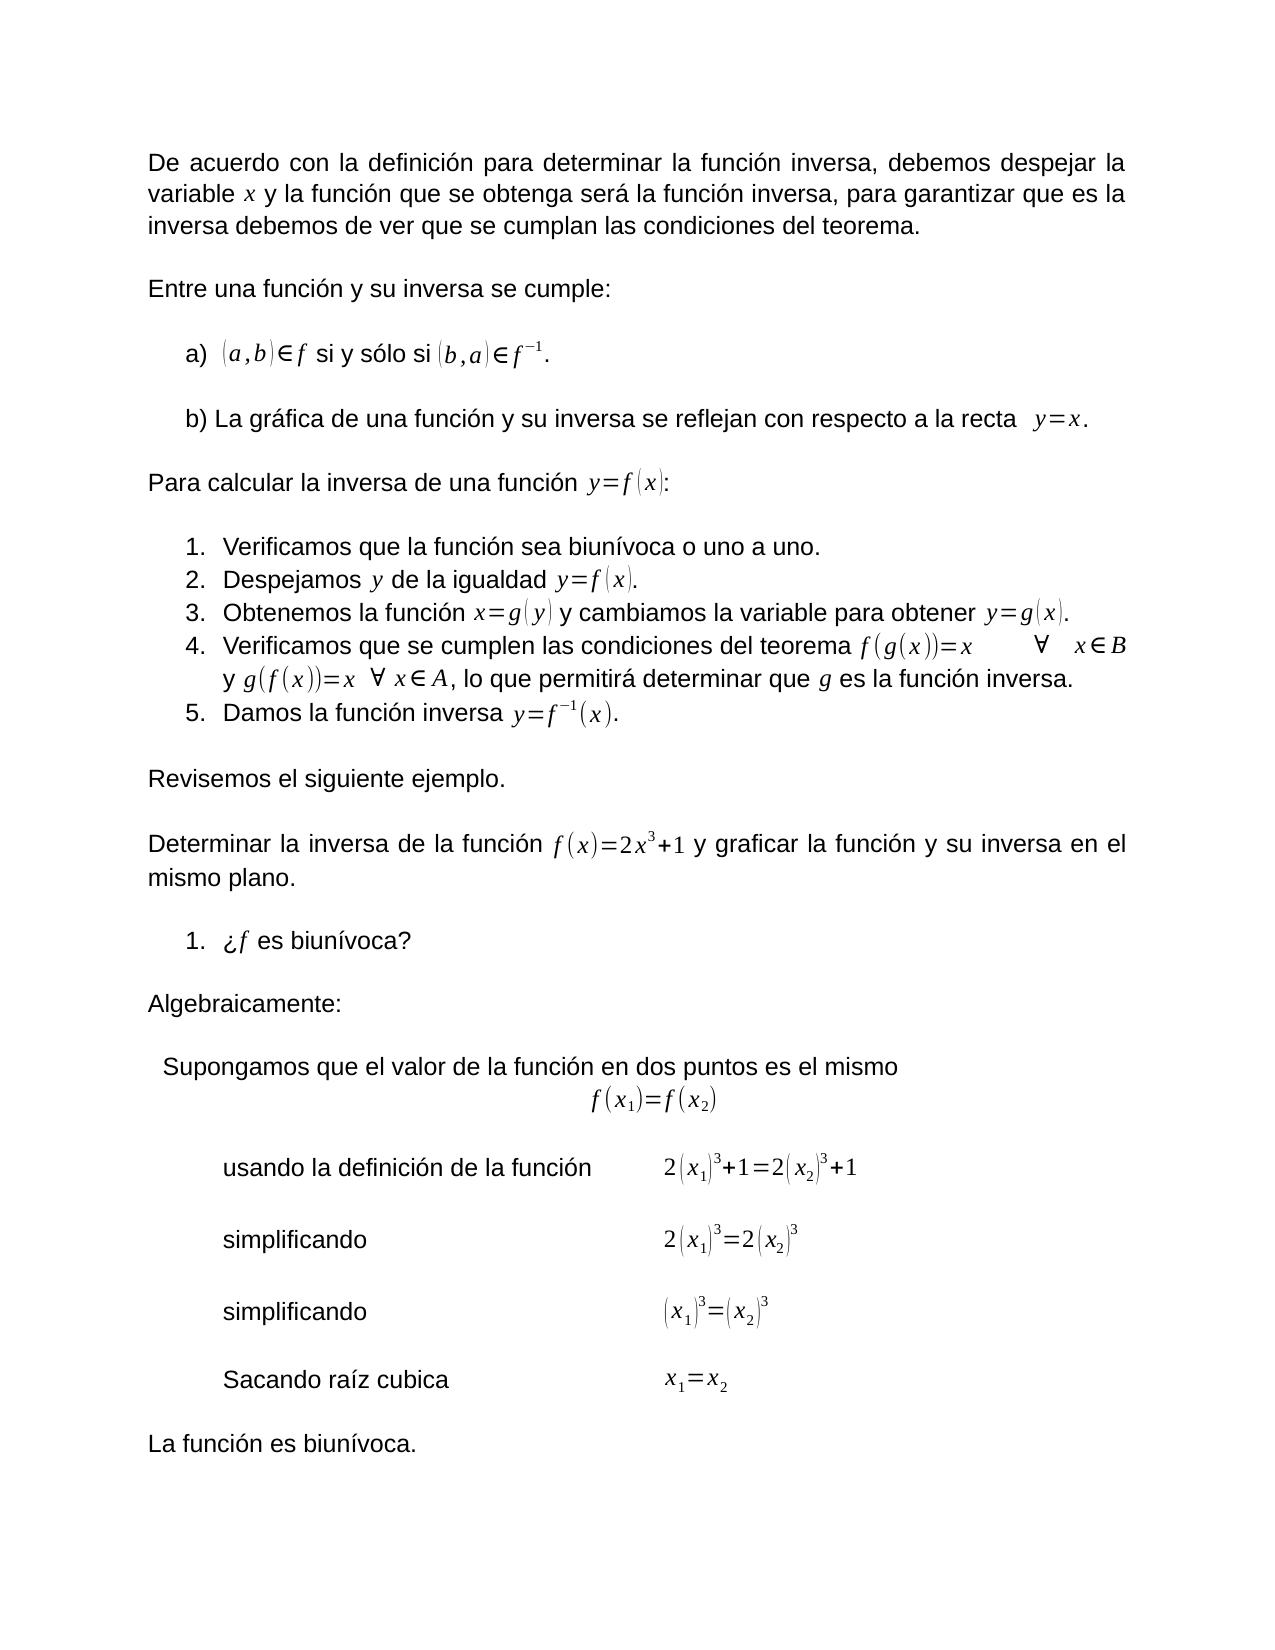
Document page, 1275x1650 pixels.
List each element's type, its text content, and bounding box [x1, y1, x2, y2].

list Damos la función inversa . [185, 696, 1127, 729]
text Para calcular la inversa de una función : [148, 467, 1127, 498]
text Determinar la inversa de la función y graficar la función y su inversa en el mismo plano. [148, 827, 1127, 891]
text De acuerdo con la definición para determinar la función inversa, debemos despejar la variable y la función que se obtenga será la función inversa, para garantizar que es la inversa debemos de ver que se cumplan las condiciones del teorema. [148, 148, 1127, 239]
list Despejamos de la igualdad . [185, 564, 1127, 594]
text Sacando raíz cubica [223, 1364, 1127, 1395]
text Revisemos el siguiente ejemplo. [148, 764, 1127, 792]
text simplificando [223, 1221, 1127, 1258]
text Algebraicamente: [148, 989, 1127, 1017]
text usando la definición de la función [223, 1149, 1127, 1186]
text b) La gráfica de una función y su inversa se reflejan con respecto a la recta . [148, 404, 1127, 433]
list si y sólo si . [185, 337, 1127, 370]
text simplificando [223, 1292, 1127, 1329]
list ¿ es biunívoca? [185, 926, 1127, 954]
list Verificamos que se cumplen las condiciones del teorema y , lo que permitirá determinar que es la función inversa. [185, 631, 1127, 693]
text Supongamos que el valor de la función en dos puntos es el mismo [162, 1052, 1127, 1081]
text La función es biunívoca. [148, 1429, 1127, 1458]
list Obtenemos la función y cambiamos la variable para obtener . [185, 597, 1127, 628]
text Entre una función y su inversa se cumple: [148, 274, 1127, 303]
list Verificamos que la función sea biunívoca o uno a uno. [185, 532, 1127, 561]
